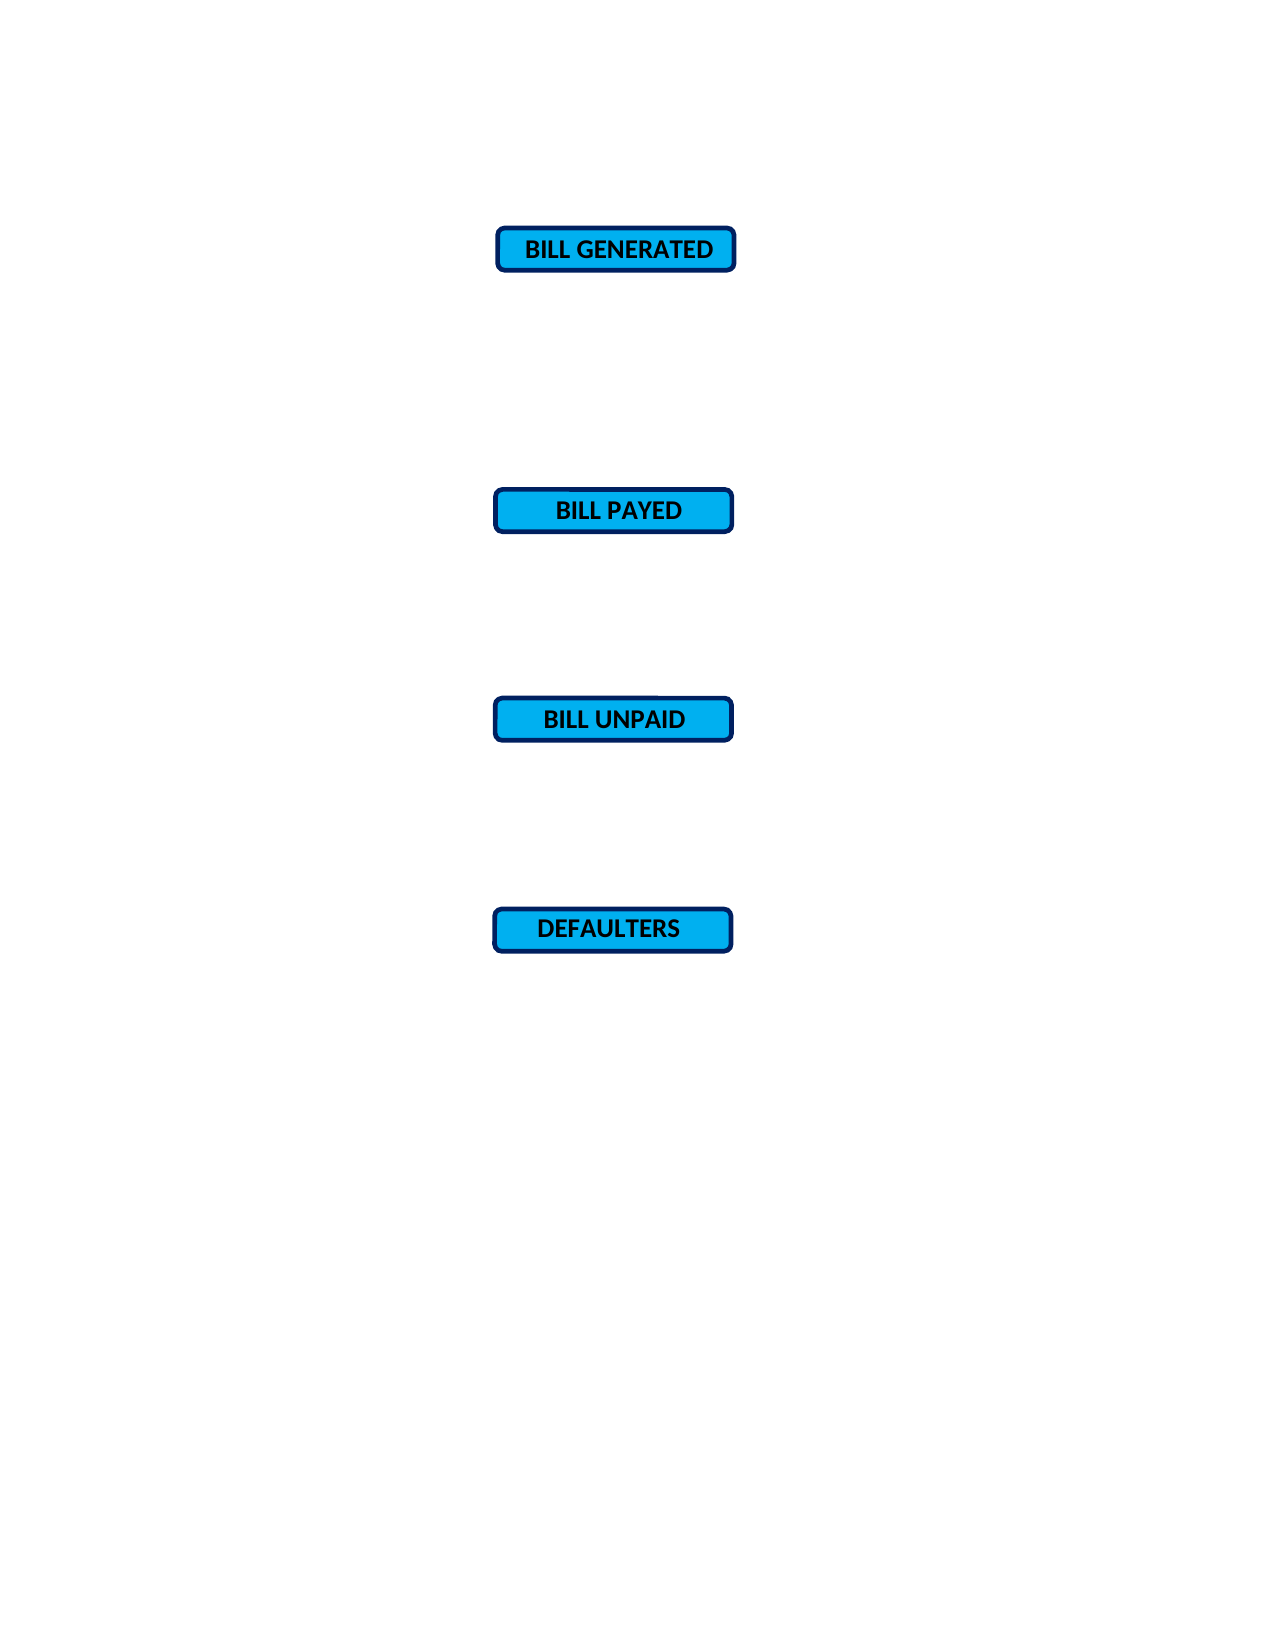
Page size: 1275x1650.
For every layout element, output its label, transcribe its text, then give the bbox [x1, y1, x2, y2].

text DEFAULTERS [75, 912, 1200, 945]
text BILL PAYED [75, 493, 1200, 526]
text BILL UNPAID [75, 702, 1200, 736]
text BILL GENERATED [75, 232, 1200, 265]
